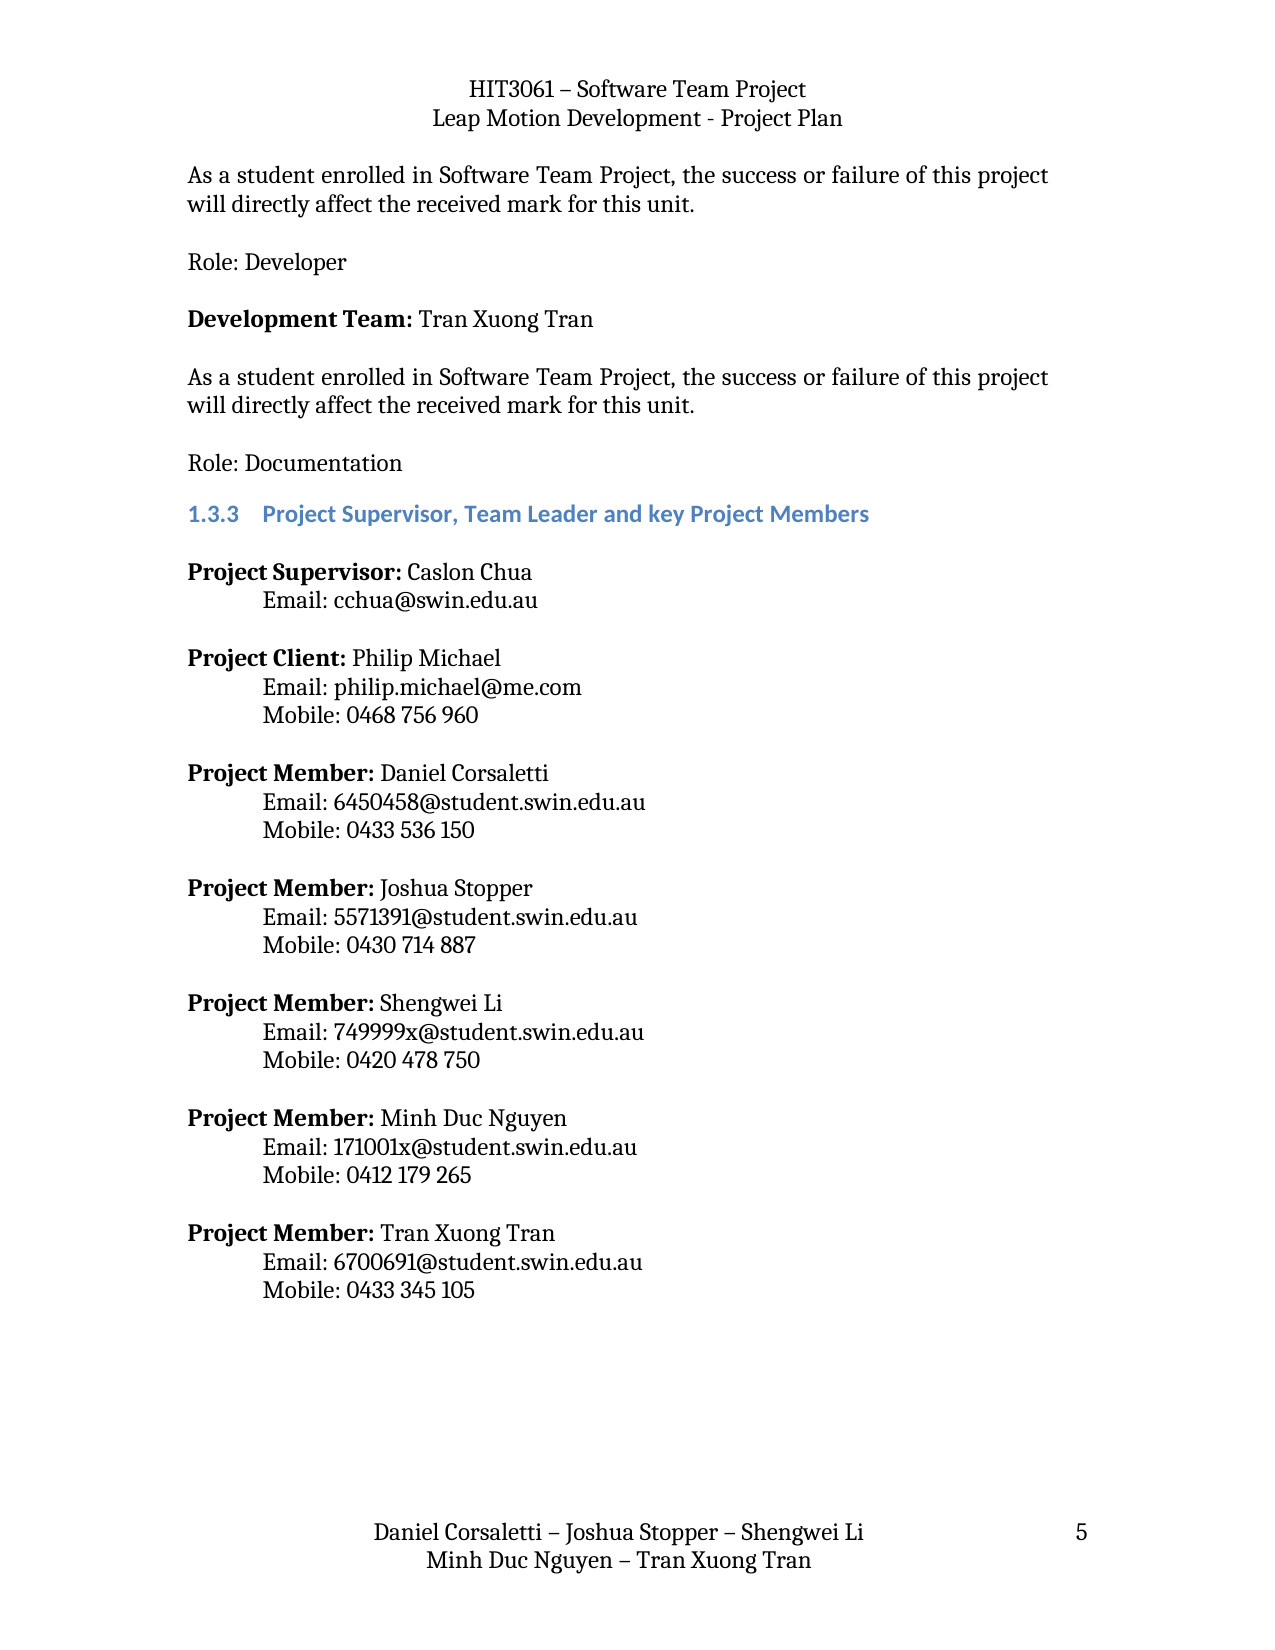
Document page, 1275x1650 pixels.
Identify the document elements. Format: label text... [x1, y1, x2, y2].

text Email: 6700691@student.swin.edu.au [262, 1248, 1050, 1276]
text Project Member: Daniel Corsaletti [187, 759, 1050, 788]
text Project Member: Tran Xuong Tran [187, 1219, 1050, 1248]
text Email: 171001x@student.swin.edu.au [187, 1133, 1050, 1161]
text Mobile: 0433 536 150 [187, 816, 1050, 845]
text Email: cchua@swin.edu.au [187, 586, 1050, 615]
text Project Member: Minh Duc Nguyen [187, 1104, 1050, 1133]
text Role: Developer [187, 247, 1050, 276]
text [187, 161, 1050, 219]
text Project Member: Shengwei Li [187, 989, 1050, 1018]
subtitle Project Supervisor, Team Leader and key Project Members [187, 498, 1087, 529]
text Development Team: Tran Xuong Tran [187, 305, 1050, 334]
text Email: 6450458@student.swin.edu.au [187, 788, 1050, 816]
text Project Member: Joshua Stopper [187, 874, 1050, 903]
text Mobile: 0412 179 265 [187, 1161, 1050, 1190]
text Email: 5571391@student.swin.edu.au [187, 903, 1050, 931]
text Project Supervisor: Caslon Chua [187, 558, 1050, 586]
text Mobile: 0468 756 960 [187, 701, 1050, 730]
text Role: Documentation [187, 449, 1050, 477]
text Email: 749999x@student.swin.edu.au Mobile: 0420 478 750 [187, 1018, 1050, 1075]
text Email: philip.michael@me.com [187, 673, 1050, 701]
text As a student enrolled in Software Team Project, the success or failure of this project will directly affect the received mark for this unit. [187, 362, 1050, 420]
text Mobile: 0430 714 887 [187, 931, 1050, 960]
text Mobile: 0433 345 105 [262, 1276, 1050, 1305]
text Project Client: Philip Michael [187, 644, 1050, 673]
